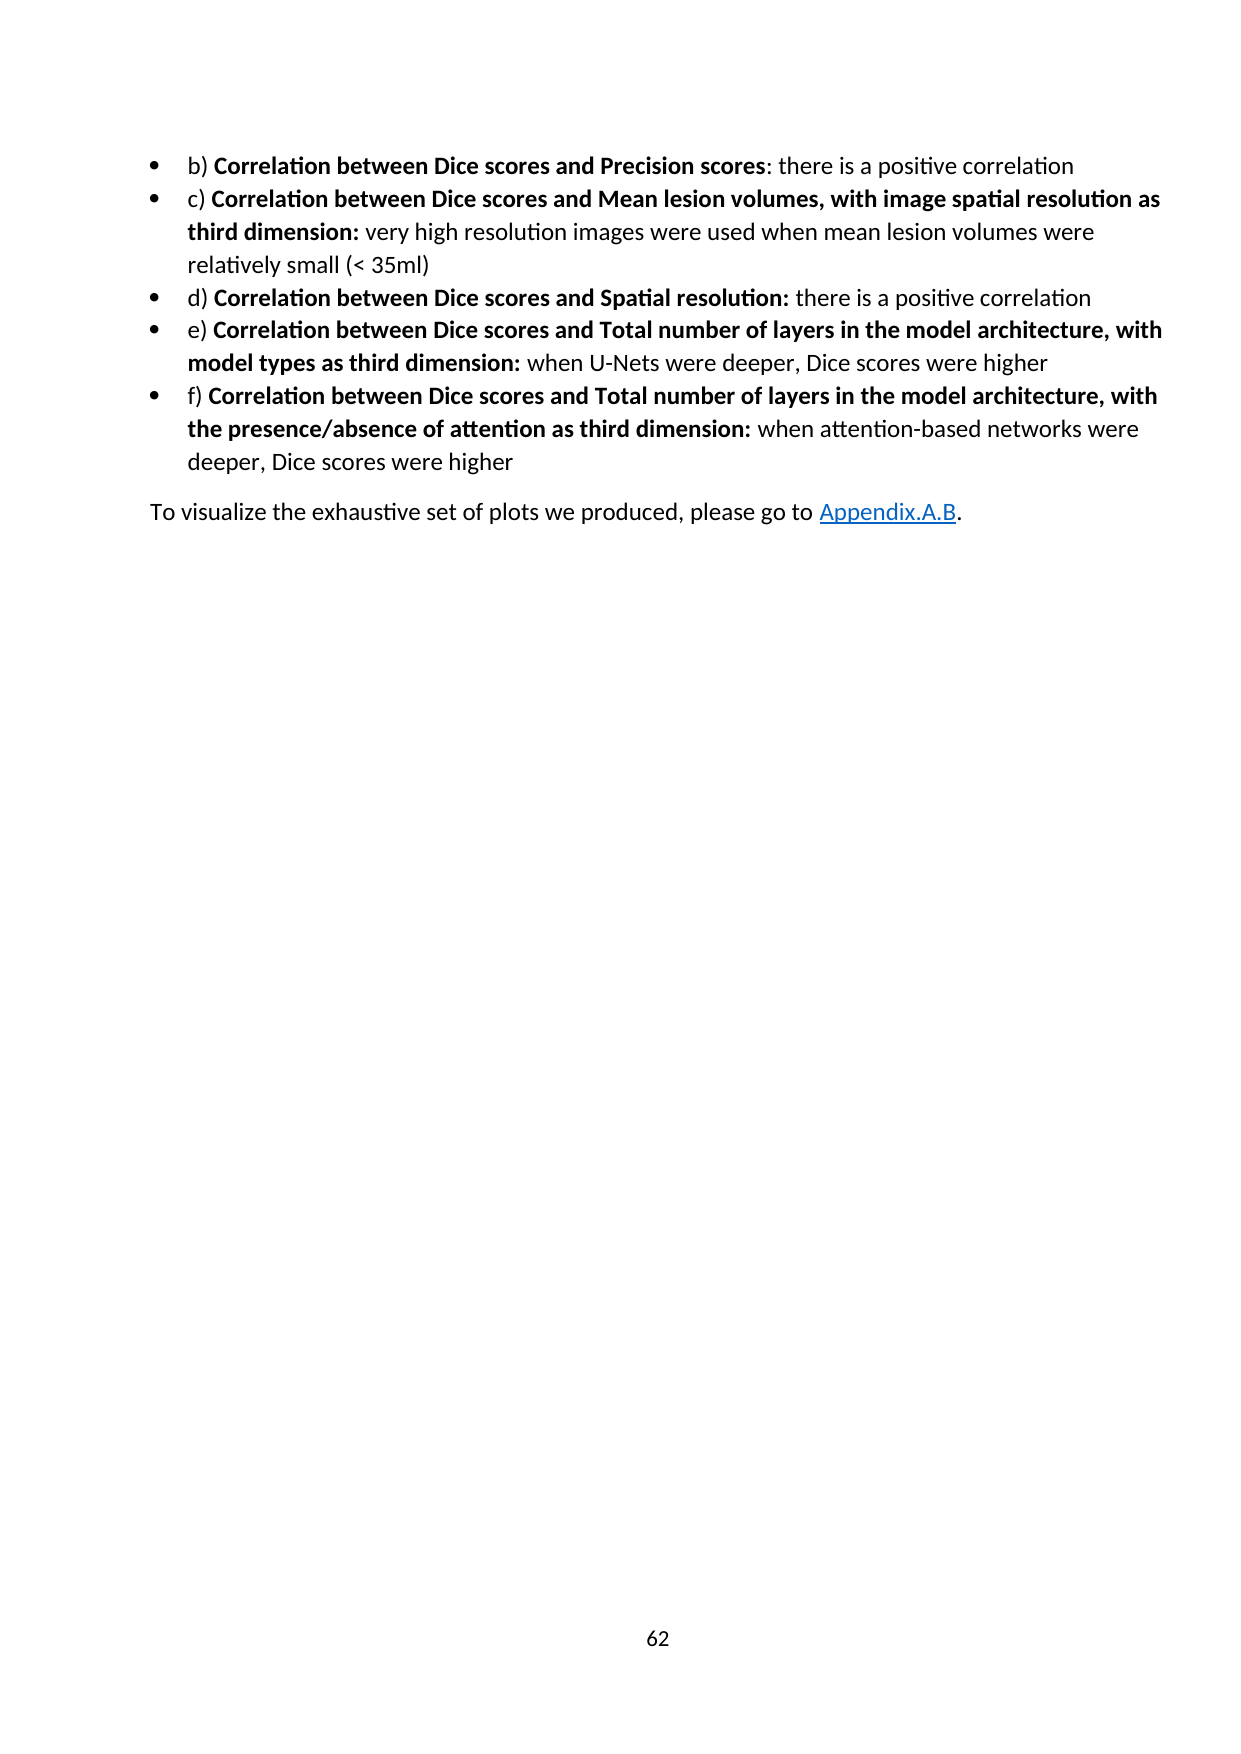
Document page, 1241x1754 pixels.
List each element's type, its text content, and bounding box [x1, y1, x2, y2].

list f) Correlation between Dice scores and Total number of layers in the model architecture, with the presence/absence of attention as third dimension: when attention-based networks were deeper, Dice scores were higher [150, 380, 1165, 477]
list d) Correlation between Dice scores and Spatial resolution: there is a positive correlation [150, 282, 1165, 312]
list c) Correlation between Dice scores and Mean lesion volumes, with image spatial resolution as third dimension: very high resolution images were used when mean lesion volumes were relatively small (< 35ml) [150, 183, 1165, 279]
list b) Correlation between Dice scores and Precision scores: there is a positive correlation [150, 150, 1165, 181]
list e) Correlation between Dice scores and Total number of layers in the model architecture, with model types as third dimension: when U-Nets were deeper, Dice scores were higher [150, 314, 1165, 378]
text To visualize the exhaustive set of plots we produced, please go to Appendix.A.B. [150, 496, 1165, 526]
